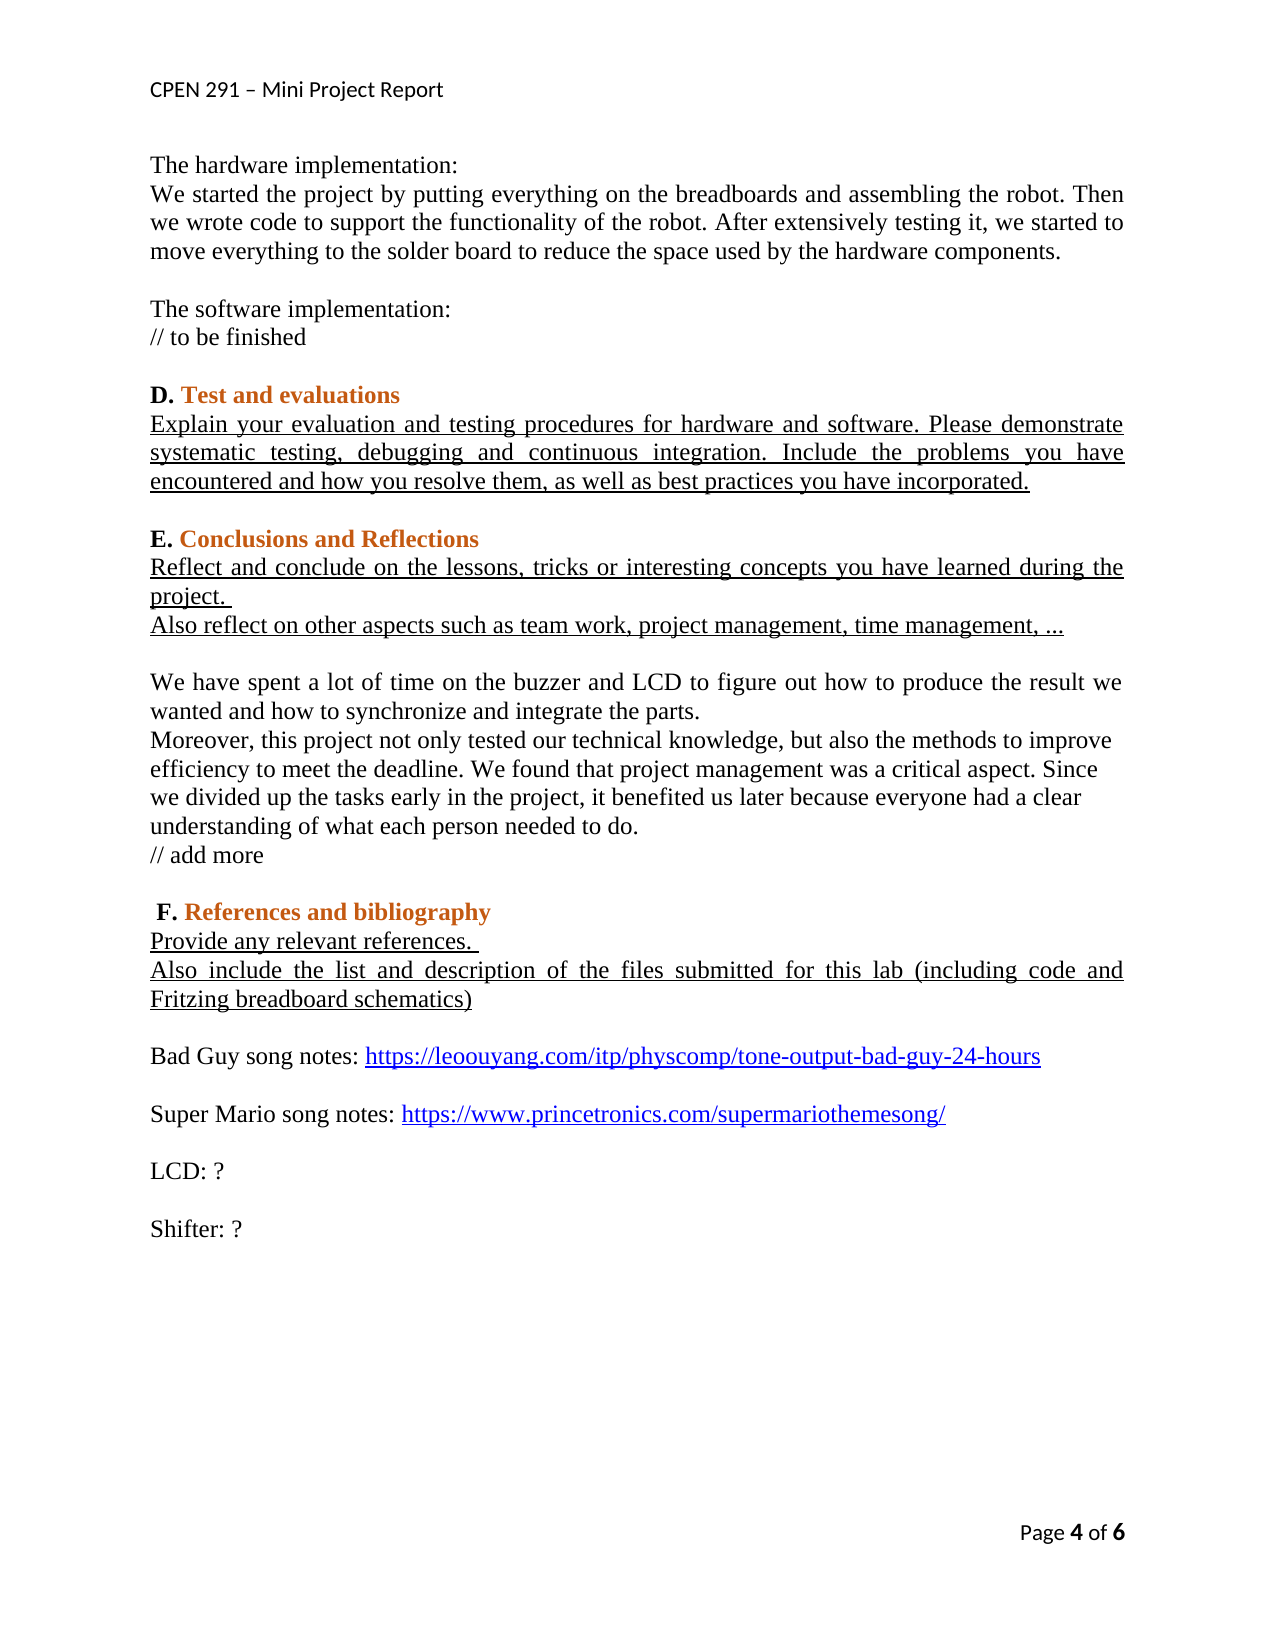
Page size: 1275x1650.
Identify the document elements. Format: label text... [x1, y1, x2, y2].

text We have spent a lot of time on the buzzer and LCD to figure out how to produce the result we wanted and how to synchronize and integrate the parts. [150, 667, 1125, 725]
text Reflect and conclude on the lessons, tricks or interesting concepts you have learned during the project. [150, 552, 1125, 610]
text D. Test and evaluations [150, 380, 1125, 409]
text // to be finished [150, 322, 1125, 351]
text F. References and bibliography [150, 897, 1125, 926]
text Moreover, this project not only tested our technical knowledge, but also the methods to improve efficiency to meet the deadline. We found that project management was a critical aspect. Since we divided up the tasks early in the project, it benefited us later because everyone had a clear understanding of what each person needed to do. [150, 725, 1125, 840]
text Also include the list and description of the files submitted for this lab (including code and Fritzing breadboard schematics) [150, 955, 1125, 1012]
text Provide any relevant references. [150, 926, 1125, 955]
text Bad Guy song notes: https://leoouyang.com/itp/physcomp/tone-output-bad-guy-24-hours [150, 1041, 1125, 1070]
text LCD: ? [150, 1156, 1125, 1185]
text The software implementation: [150, 294, 1125, 322]
text Also reflect on other aspects such as team work, project management, time management, ... [150, 610, 1125, 639]
text Explain your evaluation and testing procedures for hardware and software. Please demonstrate systematic testing, debugging and continuous integration. Include the problems you have encountered and how you resolve them, as well as best practices you have incorporated. [150, 409, 1125, 462]
text We started the project by putting everything on the breadboards and assembling the robot. Then we wrote code to support the functionality of the robot. After extensively testing it, we started to move everything to the solder board to reduce the space used by the hardware components. [150, 179, 1125, 265]
text The hardware implementation: [150, 150, 1125, 179]
text Explain your evaluation and testing procedures for hardware and software. Please demonstrate systematic testing, debugging and continuous integration. Include the problems you have encountered and how you resolve them, as well as best practices you have incorporated. [150, 464, 1125, 495]
text Shifter: ? [150, 1214, 1125, 1242]
text E. Conclusions and Reflections [150, 524, 1125, 552]
text // add more [150, 840, 1125, 869]
text Super Mario song notes: https://www.princetronics.com/supermariothemesong/ [150, 1099, 1125, 1127]
